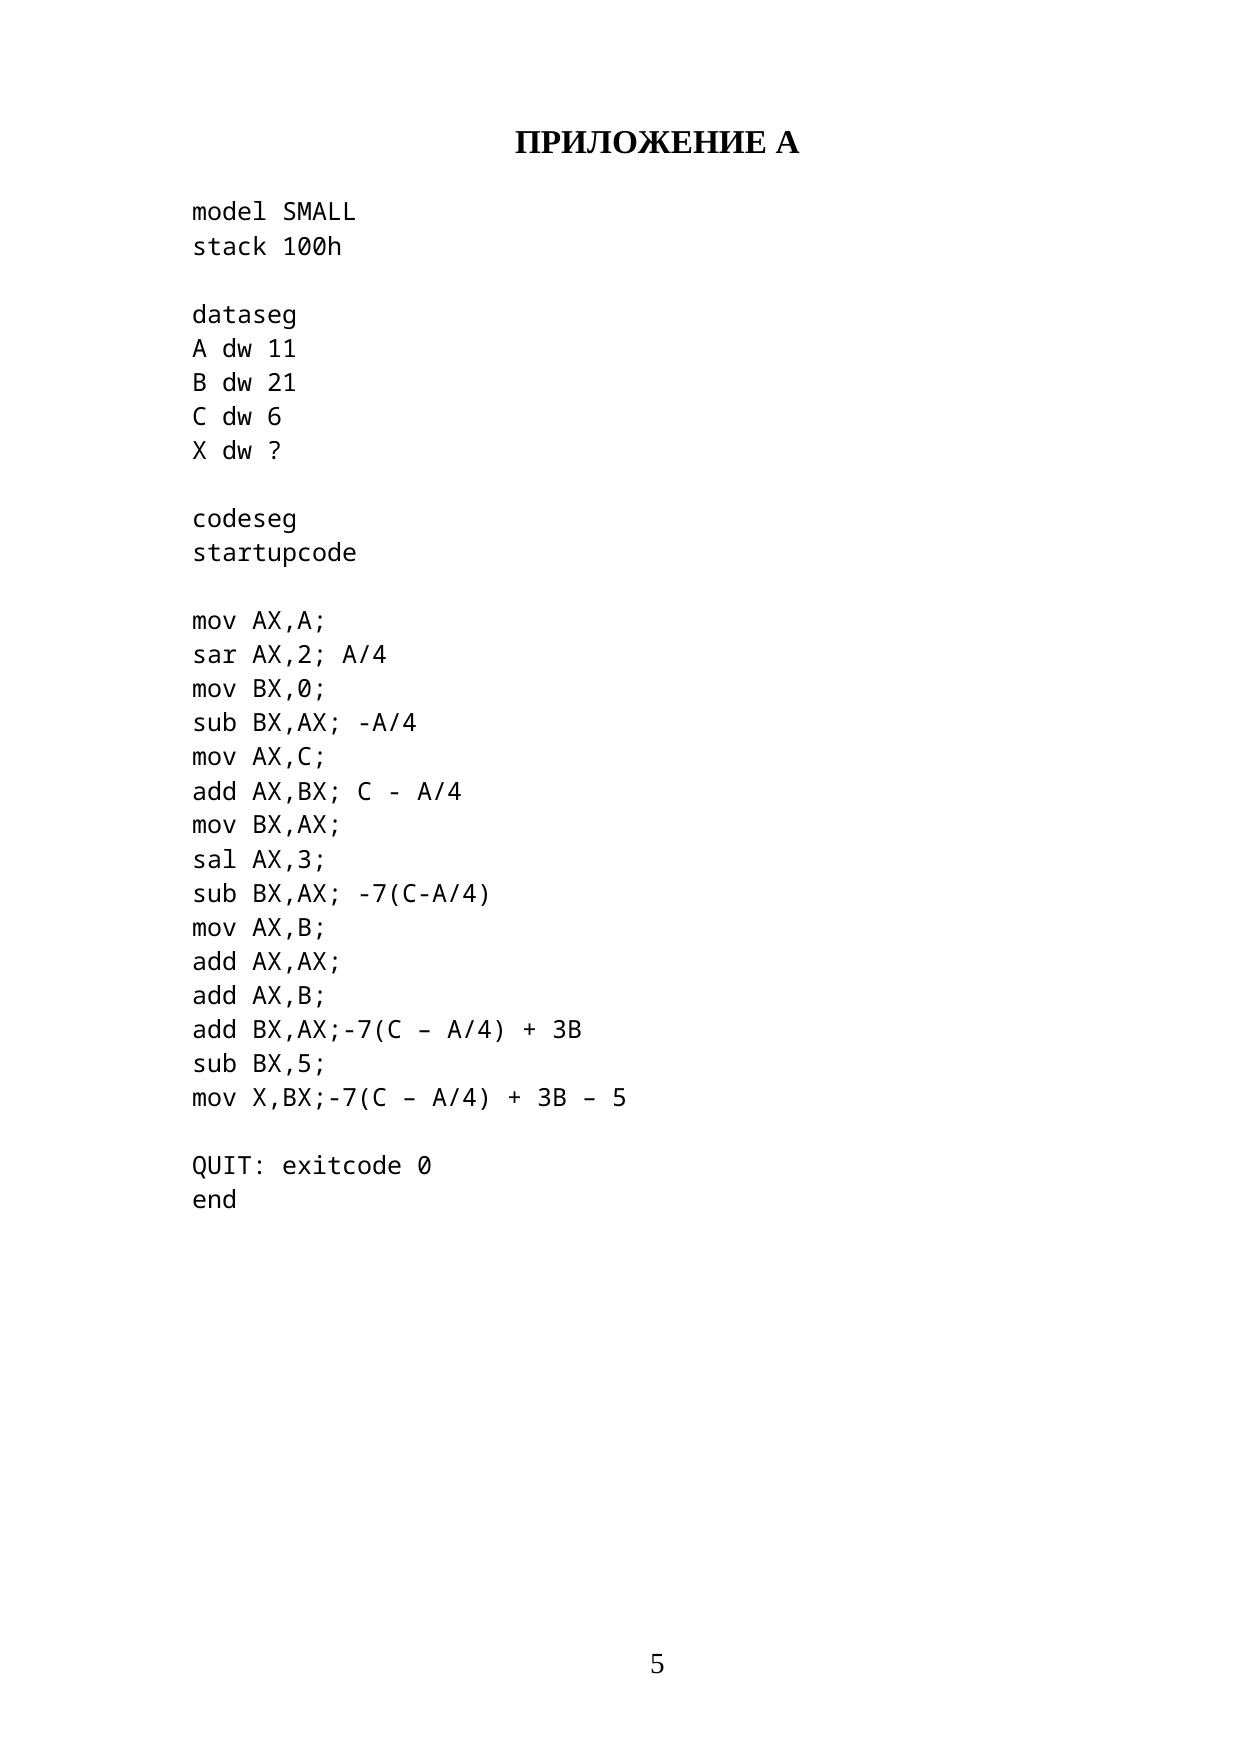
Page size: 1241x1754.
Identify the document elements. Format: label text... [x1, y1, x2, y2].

text C dw 6 [192, 398, 1122, 432]
text add AX,AX; [192, 943, 1122, 977]
text startupcode [192, 535, 1122, 569]
text add AX,B; [192, 977, 1122, 1012]
text mov AX,C; [192, 739, 1122, 773]
text QUIT: exitcode 0 [192, 1148, 1122, 1182]
text mov X,BX;-7(C – A/4) + 3B – 5 [192, 1080, 1122, 1114]
text stack 100h [192, 228, 1122, 262]
text sub BX,AX; -A/4 [192, 705, 1122, 739]
text B dw 21 [192, 364, 1122, 398]
text model SMALL [192, 194, 1122, 228]
text X dw ? [192, 432, 1122, 467]
text dataseg [192, 296, 1122, 330]
text sub BX,5; [192, 1046, 1122, 1080]
text mov AX,B; [192, 909, 1122, 943]
text sal AX,3; [192, 841, 1122, 875]
text A dw 11 [192, 330, 1122, 364]
text mov AX,A; [192, 603, 1122, 637]
text sar AX,2; A/4 [192, 637, 1122, 671]
text add AX,BX; C - A/4 [192, 773, 1122, 807]
text sub BX,AX; -7(C-A/4) [192, 875, 1122, 909]
text mov BX,AX; [192, 807, 1122, 841]
text add BX,AX;-7(C – A/4) + 3B [192, 1012, 1122, 1046]
text end [192, 1182, 1122, 1216]
text mov BX,0; [192, 671, 1122, 705]
text ПРИЛОЖЕНИЕ А [192, 122, 1122, 161]
text codeseg [192, 501, 1122, 535]
